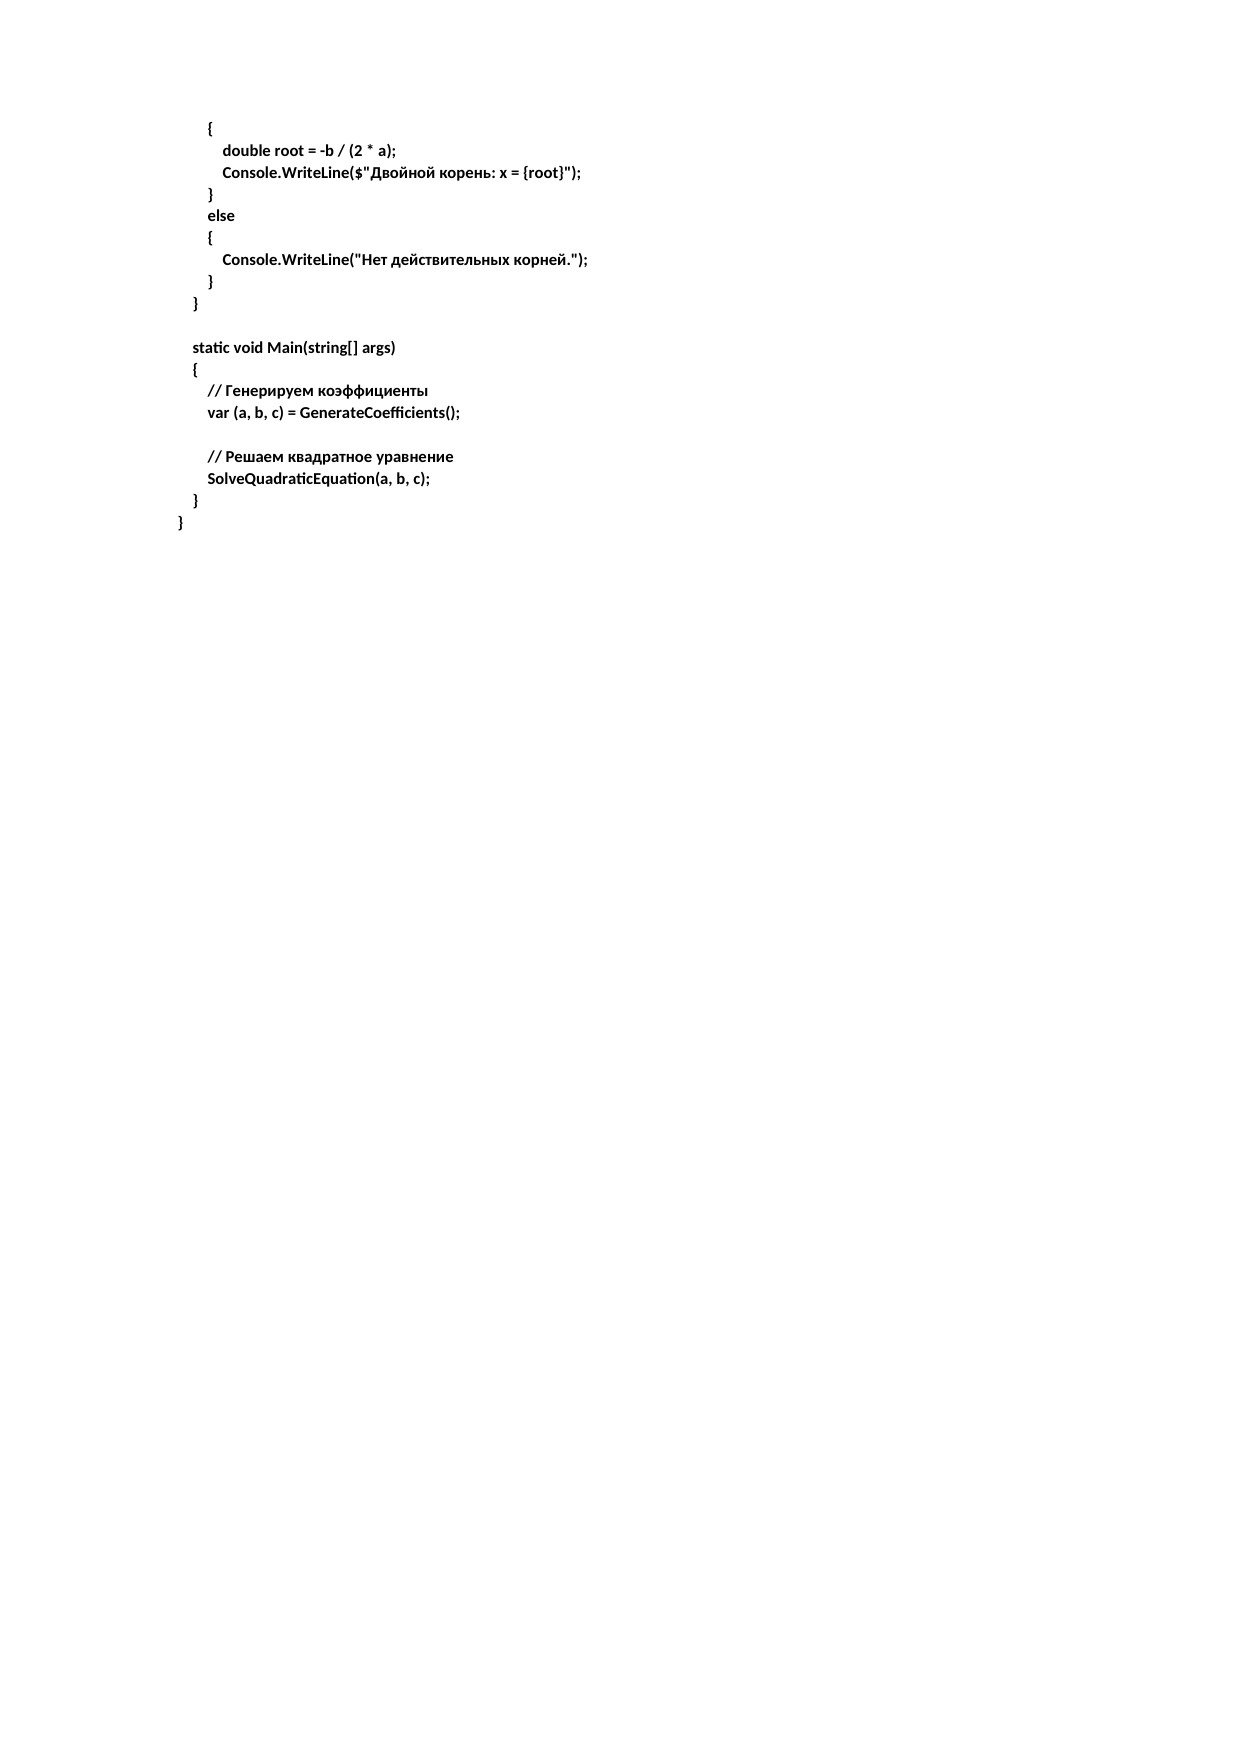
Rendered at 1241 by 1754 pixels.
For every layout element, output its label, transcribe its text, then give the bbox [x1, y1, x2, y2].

text Console.WriteLine($"Двойной корень: x = {root}"); [177, 162, 1152, 182]
text // Генерируем коэффициенты [177, 381, 1152, 401]
text var (a, b, c) = GenerateCoefficients(); [177, 402, 1152, 423]
text } [177, 184, 1152, 204]
text // Решаем квадратное уравнение [177, 446, 1152, 467]
text { [177, 227, 1152, 248]
text } [177, 512, 1152, 532]
text } [177, 271, 1152, 292]
text { [177, 359, 1152, 379]
text SolveQuadraticEquation(a, b, c); [177, 468, 1152, 488]
text } [177, 490, 1152, 510]
text static void Main(string[] args) [177, 337, 1152, 357]
text Console.WriteLine("Нет действительных корней."); [177, 249, 1152, 270]
text else [177, 206, 1152, 226]
text double root = -b / (2 * a); [177, 140, 1152, 160]
text } [177, 293, 1152, 313]
text { [177, 118, 1152, 138]
